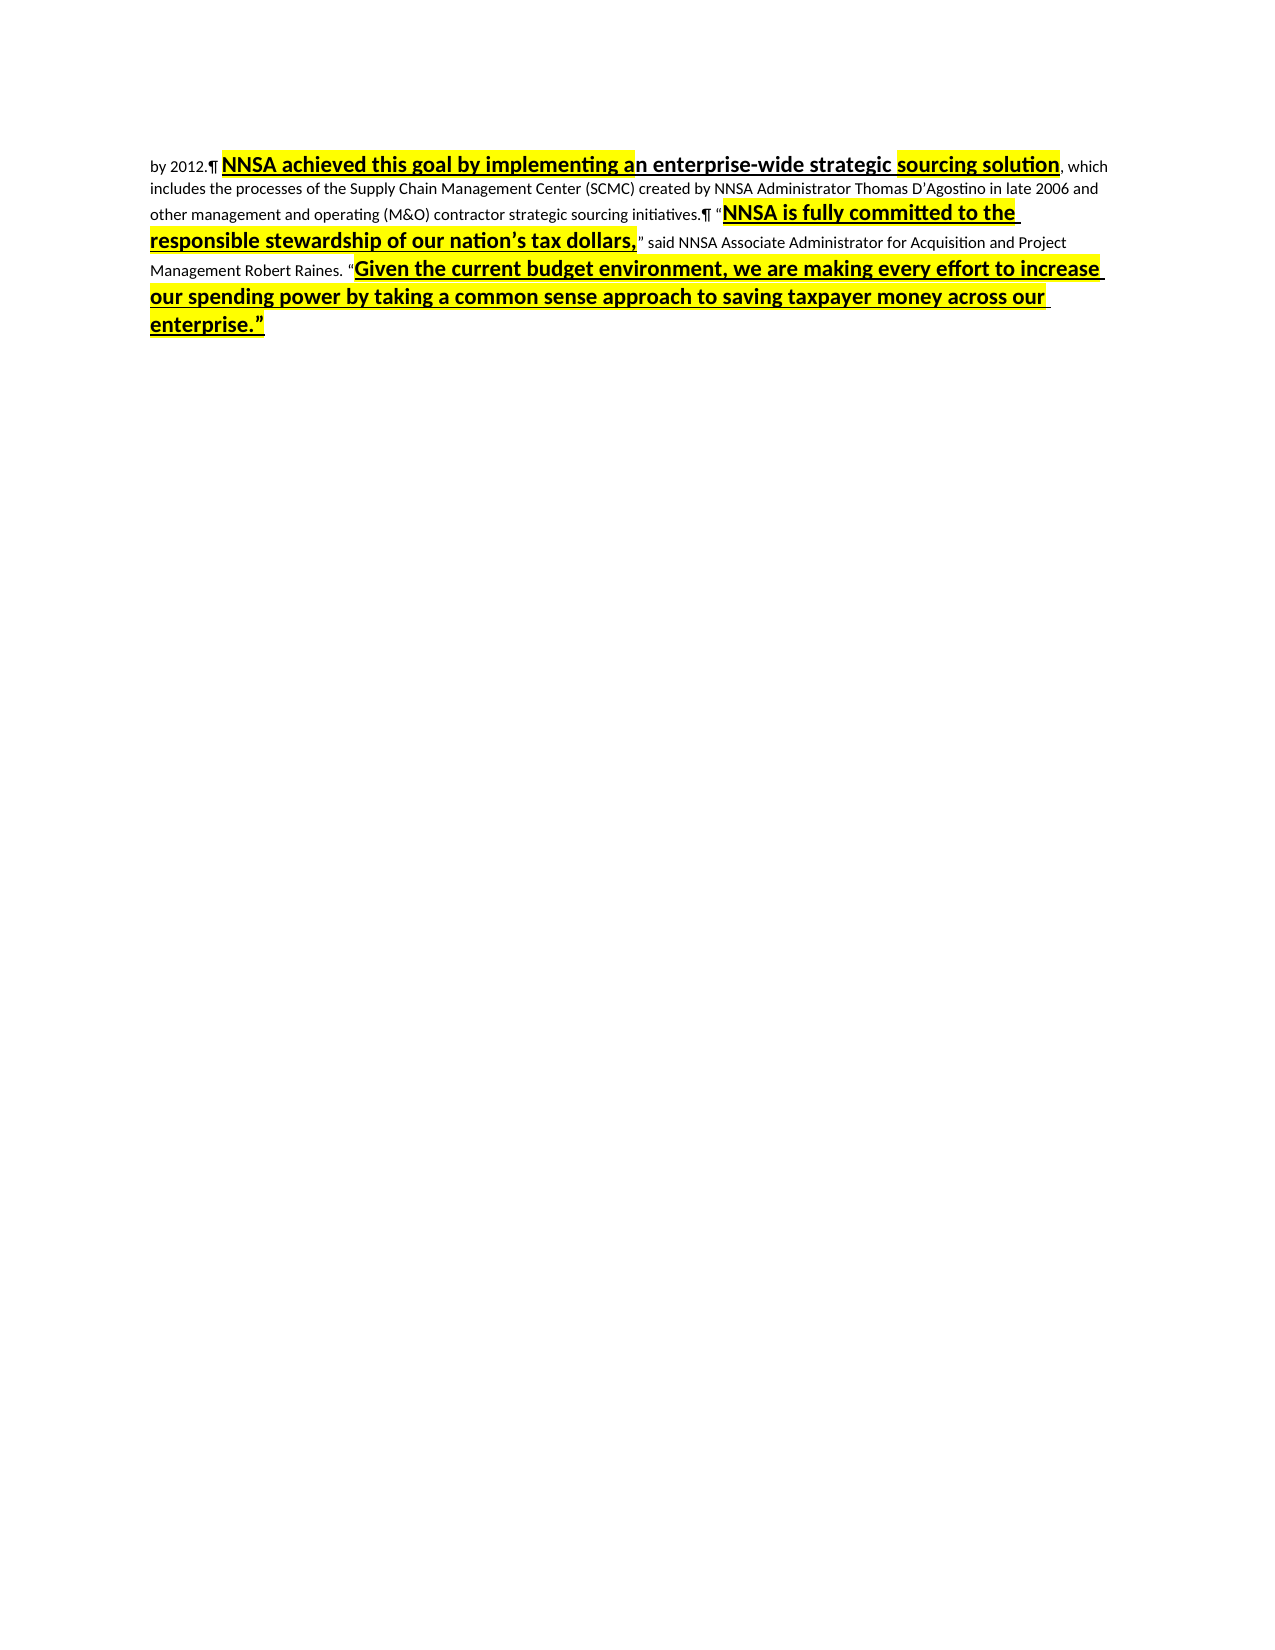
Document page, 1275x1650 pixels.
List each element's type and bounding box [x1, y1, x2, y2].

text [150, 150, 1125, 338]
